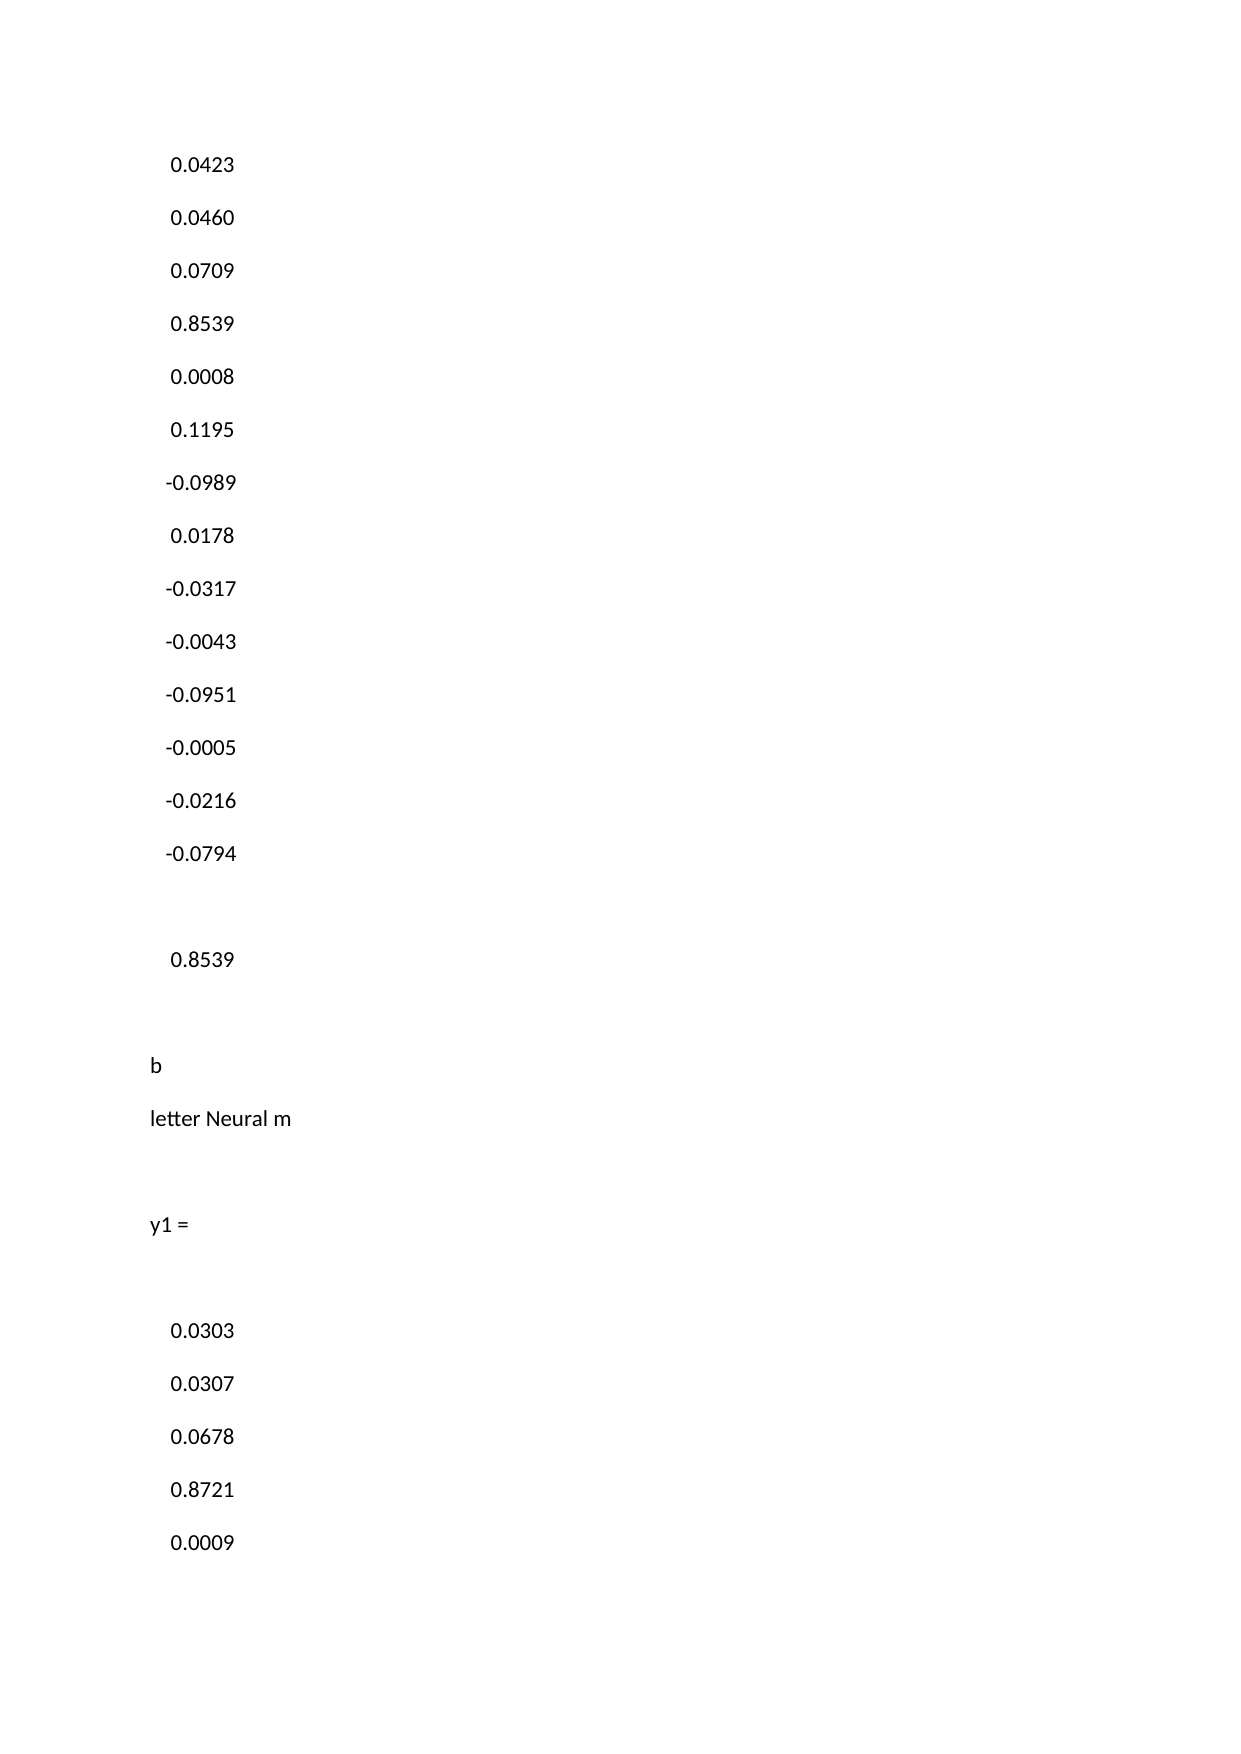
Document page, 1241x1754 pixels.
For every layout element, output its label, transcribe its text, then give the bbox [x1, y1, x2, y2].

text 0.8539 [150, 309, 1090, 337]
text -0.0043 [150, 627, 1090, 655]
text 0.0709 [150, 256, 1090, 284]
text -0.0989 [150, 468, 1090, 496]
text 0.0008 [150, 362, 1090, 390]
text 0.1195 [150, 415, 1090, 443]
text 0.8539 [150, 945, 1090, 973]
text 0.8721 [150, 1476, 1090, 1503]
text 0.0009 [150, 1528, 1090, 1557]
text 0.0678 [150, 1422, 1090, 1451]
text -0.0317 [150, 574, 1090, 602]
text 0.0423 [150, 150, 1090, 178]
text 0.0460 [150, 203, 1090, 231]
text -0.0216 [150, 786, 1090, 814]
text 0.0178 [150, 521, 1090, 549]
text 0.0303 [150, 1316, 1090, 1344]
text letter Neural m [150, 1104, 1090, 1132]
text y1 = [150, 1210, 1090, 1238]
text -0.0951 [150, 680, 1090, 708]
text -0.0005 [150, 733, 1090, 761]
text -0.0794 [150, 839, 1090, 867]
text b [150, 1051, 1090, 1079]
text 0.0307 [150, 1369, 1090, 1397]
